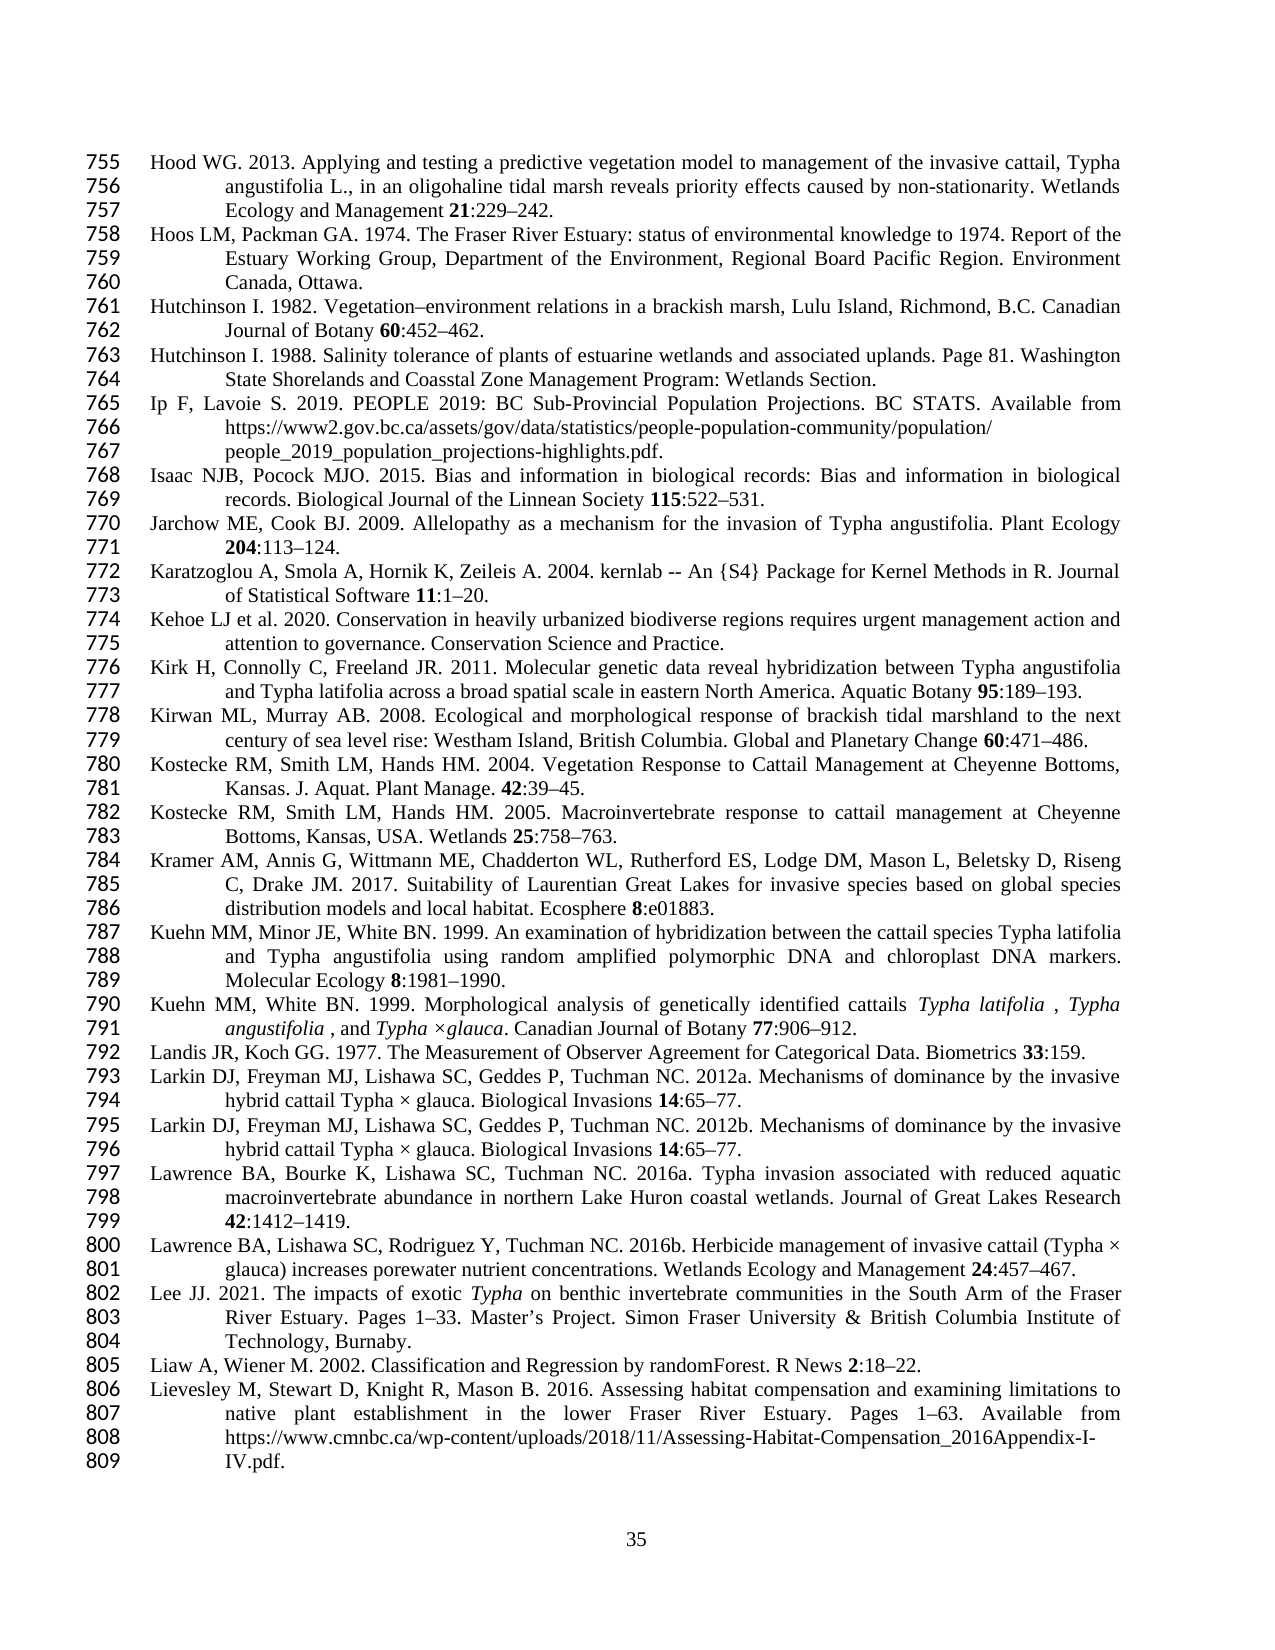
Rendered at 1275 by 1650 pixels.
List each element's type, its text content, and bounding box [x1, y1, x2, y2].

text Kirwan ML, Murray AB. 2008. Ecological and morphological response of brackish tidal marshland to the next century of sea level rise: Westham Island, British Columbia. Global and Planetary Change 60:471–486. [150, 703, 1122, 752]
text Isaac NJB, Pocock MJO. 2015. Bias and information in biological records: Bias and information in biological records. Biological Journal of the Linnean Society 115:522–531. [150, 463, 1122, 511]
text Kostecke RM, Smith LM, Hands HM. 2004. Vegetation Response to Cattail Management at Cheyenne Bottoms, Kansas. J. Aquat. Plant Manage. 42:39–45. [150, 752, 1122, 800]
text Kehoe LJ et al. 2020. Conservation in heavily urbanized biodiverse regions requires urgent management action and attention to governance. Conservation Science and Practice. [150, 607, 1122, 655]
text Liaw A, Wiener M. 2002. Classification and Regression by randomForest. R News 2:18–22. [150, 1353, 1122, 1377]
text Larkin DJ, Freyman MJ, Lishawa SC, Geddes P, Tuchman NC. 2012b. Mechanisms of dominance by the invasive hybrid cattail Typha × glauca. Biological Invasions 14:65–77. [150, 1112, 1122, 1161]
text Larkin DJ, Freyman MJ, Lishawa SC, Geddes P, Tuchman NC. 2012a. Mechanisms of dominance by the invasive hybrid cattail Typha × glauca. Biological Invasions 14:65–77. [150, 1064, 1122, 1112]
text Hutchinson I. 1988. Salinity tolerance of plants of estuarine wetlands and associated uplands. Page 81. Washington State Shorelands and Coasstal Zone Management Program: Wetlands Section. [150, 342, 1122, 391]
text Ip F, Lavoie S. 2019. PEOPLE 2019: BC Sub-Provincial Population Projections. BC STATS. Available from https://www2.gov.bc.ca/assets/gov/data/statistics/people-population-community/population/people_2019_population_projections-highlights.pdf. [150, 391, 1122, 463]
text Kostecke RM, Smith LM, Hands HM. 2005. Macroinvertebrate response to cattail management at Cheyenne Bottoms, Kansas, USA. Wetlands 25:758–763. [150, 800, 1122, 848]
text Lawrence BA, Bourke K, Lishawa SC, Tuchman NC. 2016a. Typha invasion associated with reduced aquatic macroinvertebrate abundance in northern Lake Huron coastal wetlands. Journal of Great Lakes Research 42:1412–1419. [150, 1161, 1122, 1233]
text Kuehn MM, Minor JE, White BN. 1999. An examination of hybridization between the cattail species Typha latifolia and Typha angustifolia using random amplified polymorphic DNA and chloroplast DNA markers. Molecular Ecology 8:1981–1990. [150, 920, 1122, 992]
text Kirk H, Connolly C, Freeland JR. 2011. Molecular genetic data reveal hybridization between Typha angustifolia and Typha latifolia across a broad spatial scale in eastern North America. Aquatic Botany 95:189–193. [150, 655, 1122, 703]
text Kuehn MM, White BN. 1999. Morphological analysis of genetically identified cattails Typha latifolia , Typha angustifolia , and Typha ×glauca. Canadian Journal of Botany 77:906–912. [150, 992, 1122, 1040]
text Lawrence BA, Lishawa SC, Rodriguez Y, Tuchman NC. 2016b. Herbicide management of invasive cattail (Typha × glauca) increases porewater nutrient concentrations. Wetlands Ecology and Management 24:457–467. [150, 1233, 1122, 1281]
text Lievesley M, Stewart D, Knight R, Mason B. 2016. Assessing habitat compensation and examining limitations to native plant establishment in the lower Fraser River Estuary. Pages 1–63. Available from https://www.cmnbc.ca/wp-content/uploads/2018/11/Assessing-Habitat-Compensation_2016Appendix-I-IV.pdf. [150, 1377, 1122, 1473]
text Lee JJ. 2021. The impacts of exotic Typha on benthic invertebrate communities in the South Arm of the Fraser River Estuary. Pages 1–33. Master’s Project. Simon Fraser University & British Columbia Institute of Technology, Burnaby. [150, 1281, 1122, 1353]
text Hood WG. 2013. Applying and testing a predictive vegetation model to management of the invasive cattail, Typha angustifolia L., in an oligohaline tidal marsh reveals priority effects caused by non-stationarity. Wetlands Ecology and Management 21:229–242. [150, 150, 1122, 222]
text Jarchow ME, Cook BJ. 2009. Allelopathy as a mechanism for the invasion of Typha angustifolia. Plant Ecology 204:113–124. [150, 511, 1122, 559]
text Landis JR, Koch GG. 1977. The Measurement of Observer Agreement for Categorical Data. Biometrics 33:159. [150, 1040, 1122, 1064]
text Hoos LM, Packman GA. 1974. The Fraser River Estuary: status of environmental knowledge to 1974. Report of the Estuary Working Group, Department of the Environment, Regional Board Pacific Region. Environment Canada, Ottawa. [150, 222, 1122, 294]
text Hutchinson I. 1982. Vegetation–environment relations in a brackish marsh, Lulu Island, Richmond, B.C. Canadian Journal of Botany 60:452–462. [150, 294, 1122, 342]
text Kramer AM, Annis G, Wittmann ME, Chadderton WL, Rutherford ES, Lodge DM, Mason L, Beletsky D, Riseng C, Drake JM. 2017. Suitability of Laurentian Great Lakes for invasive species based on global species distribution models and local habitat. Ecosphere 8:e01883. [150, 848, 1122, 920]
text Karatzoglou A, Smola A, Hornik K, Zeileis A. 2004. kernlab -- An {S4} Package for Kernel Methods in R. Journal of Statistical Software 11:1–20. [150, 559, 1122, 607]
